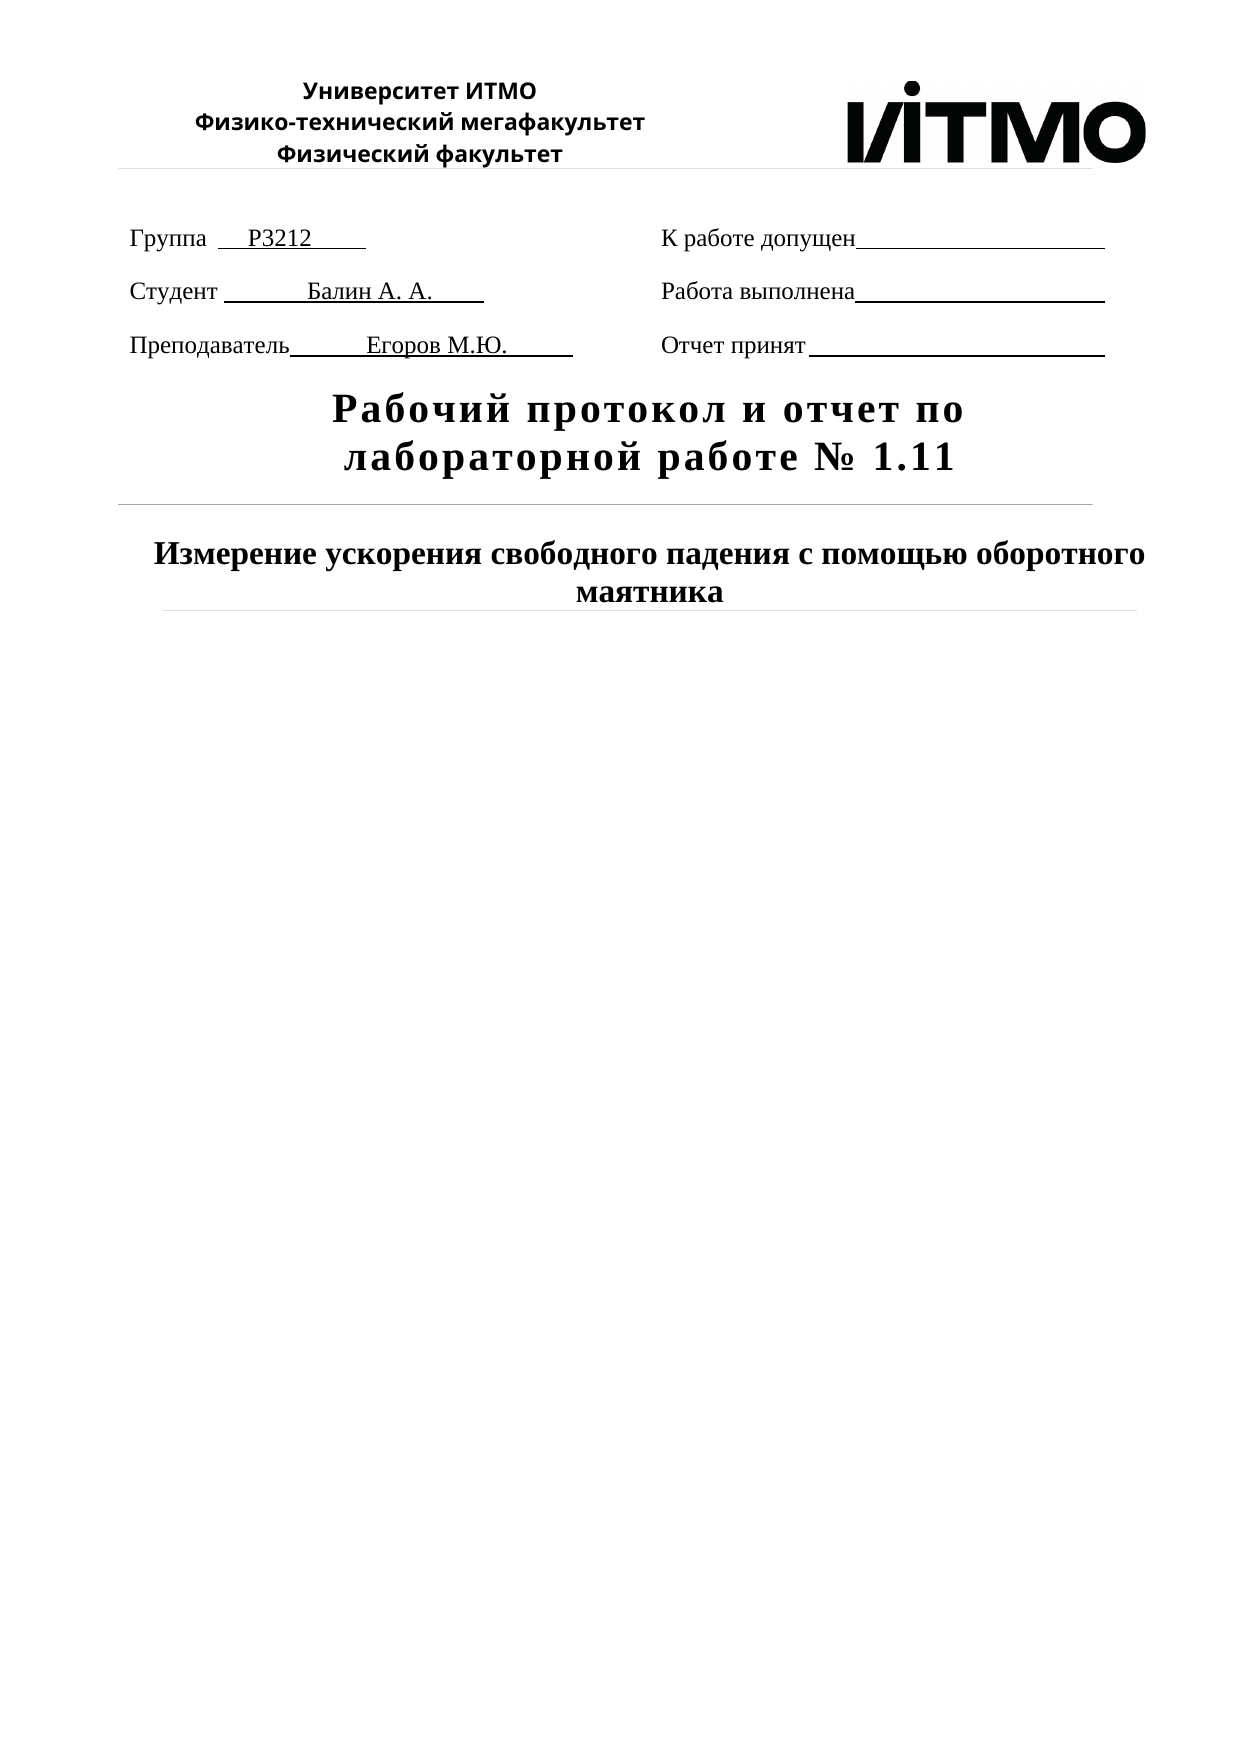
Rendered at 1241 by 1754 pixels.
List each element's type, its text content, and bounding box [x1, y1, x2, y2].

table_header Группа P3212 [118, 198, 649, 251]
table_header К работе допущен [650, 198, 1181, 251]
table_cell Преподаватель Егоров М.Ю. [118, 305, 649, 359]
table_cell Студент Балин А. А. [118, 251, 649, 305]
table_cell Работа выполнена [650, 251, 1181, 305]
table_cell Отчет принят [650, 305, 1181, 359]
picture [847, 81, 1146, 163]
text Рабочий протокол и отчет по лабораторной работе № 1.11 [118, 384, 1181, 480]
text Измерение ускорения свободного падения с помощью оборотного маятника [118, 533, 1181, 610]
